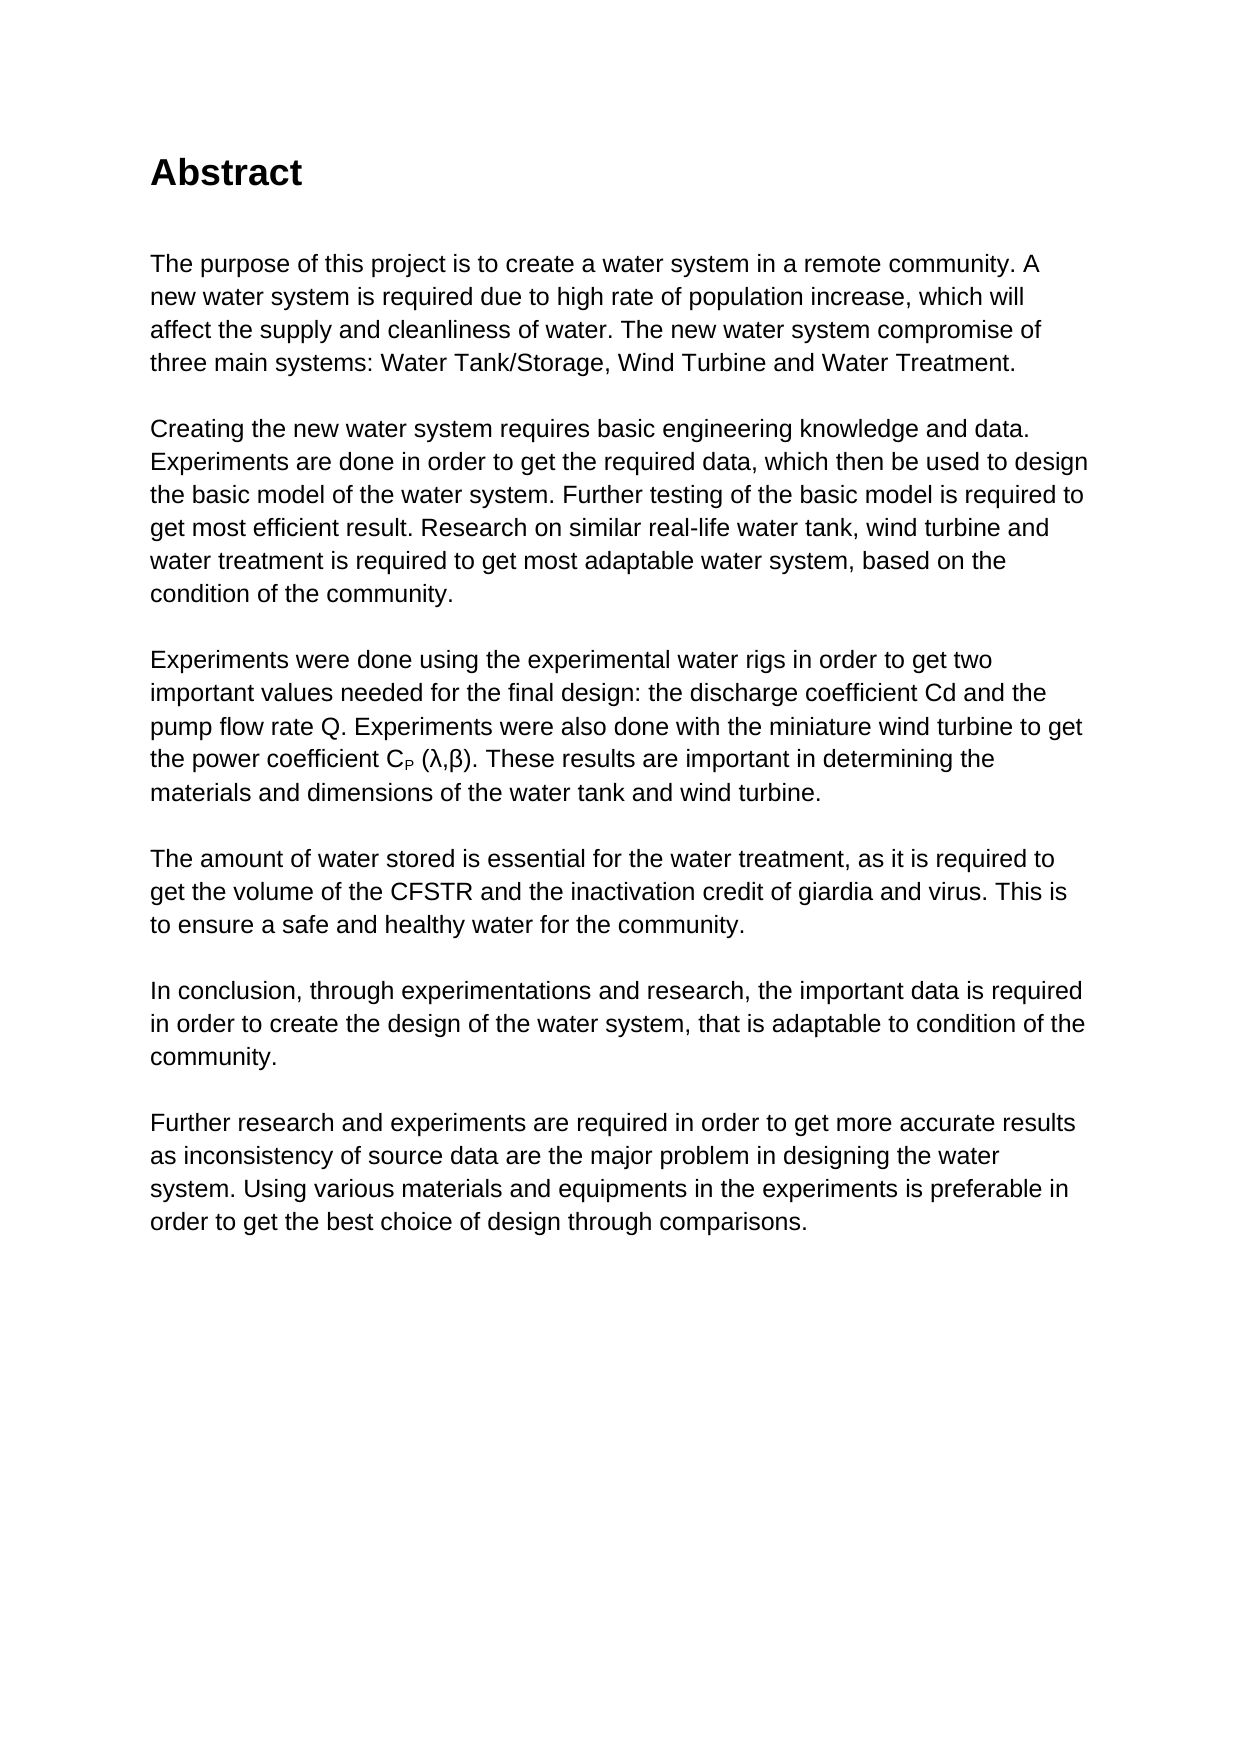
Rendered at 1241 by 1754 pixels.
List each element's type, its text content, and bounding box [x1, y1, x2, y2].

text The purpose of this project is to create a water system in a remote community. A new water system is required due to high rate of population increase, which will affect the supply and cleanliness of water. The new water system compromise of three main systems: Water Tank/Storage, Wind Turbine and Water Treatment. [150, 249, 1090, 377]
text In conclusion, through experimentations and research, the important data is required in order to create the design of the water system, that is adaptable to condition of the community. [150, 976, 1090, 1070]
text Creating the new water system requires basic engineering knowledge and data. Experiments are done in order to get the required data, which then be used to design the basic model of the water system. Further testing of the basic model is required to get most efficient result. Research on similar real-life water tank, wind turbine and water treatment is required to get most adaptable water system, based on the condition of the community. [150, 414, 1090, 608]
text Further research and experiments are required in order to get more accurate results as inconsistency of source data are the major problem in designing the water system. Using various materials and equipments in the experiments is preferable in order to get the best choice of design through comparisons. [150, 1108, 1090, 1236]
text The amount of water stored is essential for the water treatment, as it is required to get the volume of the CFSTR and the inactivation credit of giardia and virus. This is to ensure a safe and healthy water for the community. [150, 843, 1090, 938]
text Abstract [150, 150, 1090, 193]
text Experiments were done using the experimental water rigs in order to get two important values needed for the final design: the discharge coefficient Cd and the pump flow rate Q. Experiments were also done with the miniature wind turbine to get the power coefficient CP (λ,β). These results are important in determining the materials and dimensions of the water tank and wind turbine. [150, 645, 1090, 806]
